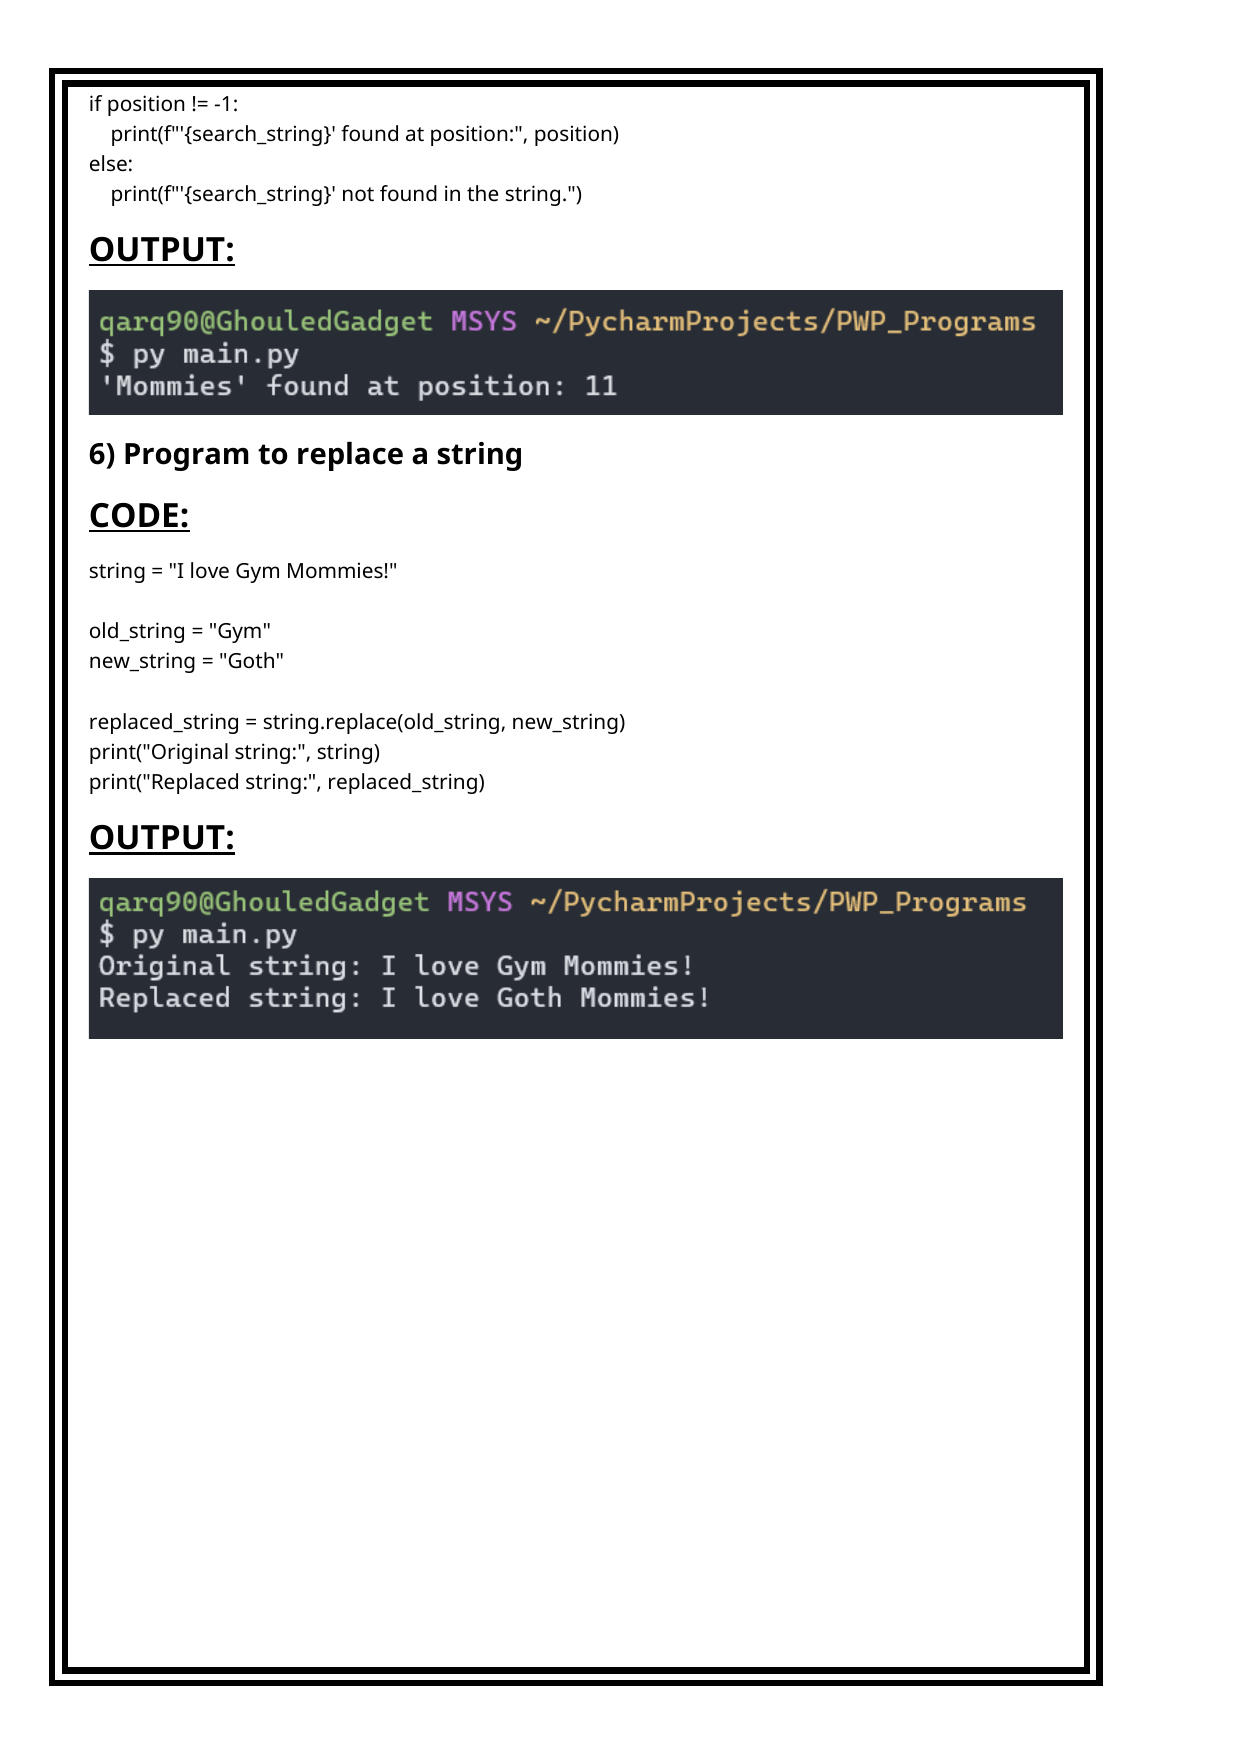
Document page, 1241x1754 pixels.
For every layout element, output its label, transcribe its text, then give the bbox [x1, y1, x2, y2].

text OUTPUT: [89, 226, 1063, 271]
picture [88, 290, 1063, 415]
text string = "I love Gym Mommies!" old_string = "Gym" new_string = "Goth" replaced_string = string.replace(old_string, new_string) print("Original string:", string) print("Replaced string:", replaced_string) [89, 556, 1063, 796]
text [89, 89, 1063, 207]
text OUTPUT: [89, 814, 1063, 859]
text CODE: [89, 492, 1063, 537]
text 6) Program to replace a string [89, 433, 1063, 473]
picture [88, 878, 1063, 1039]
